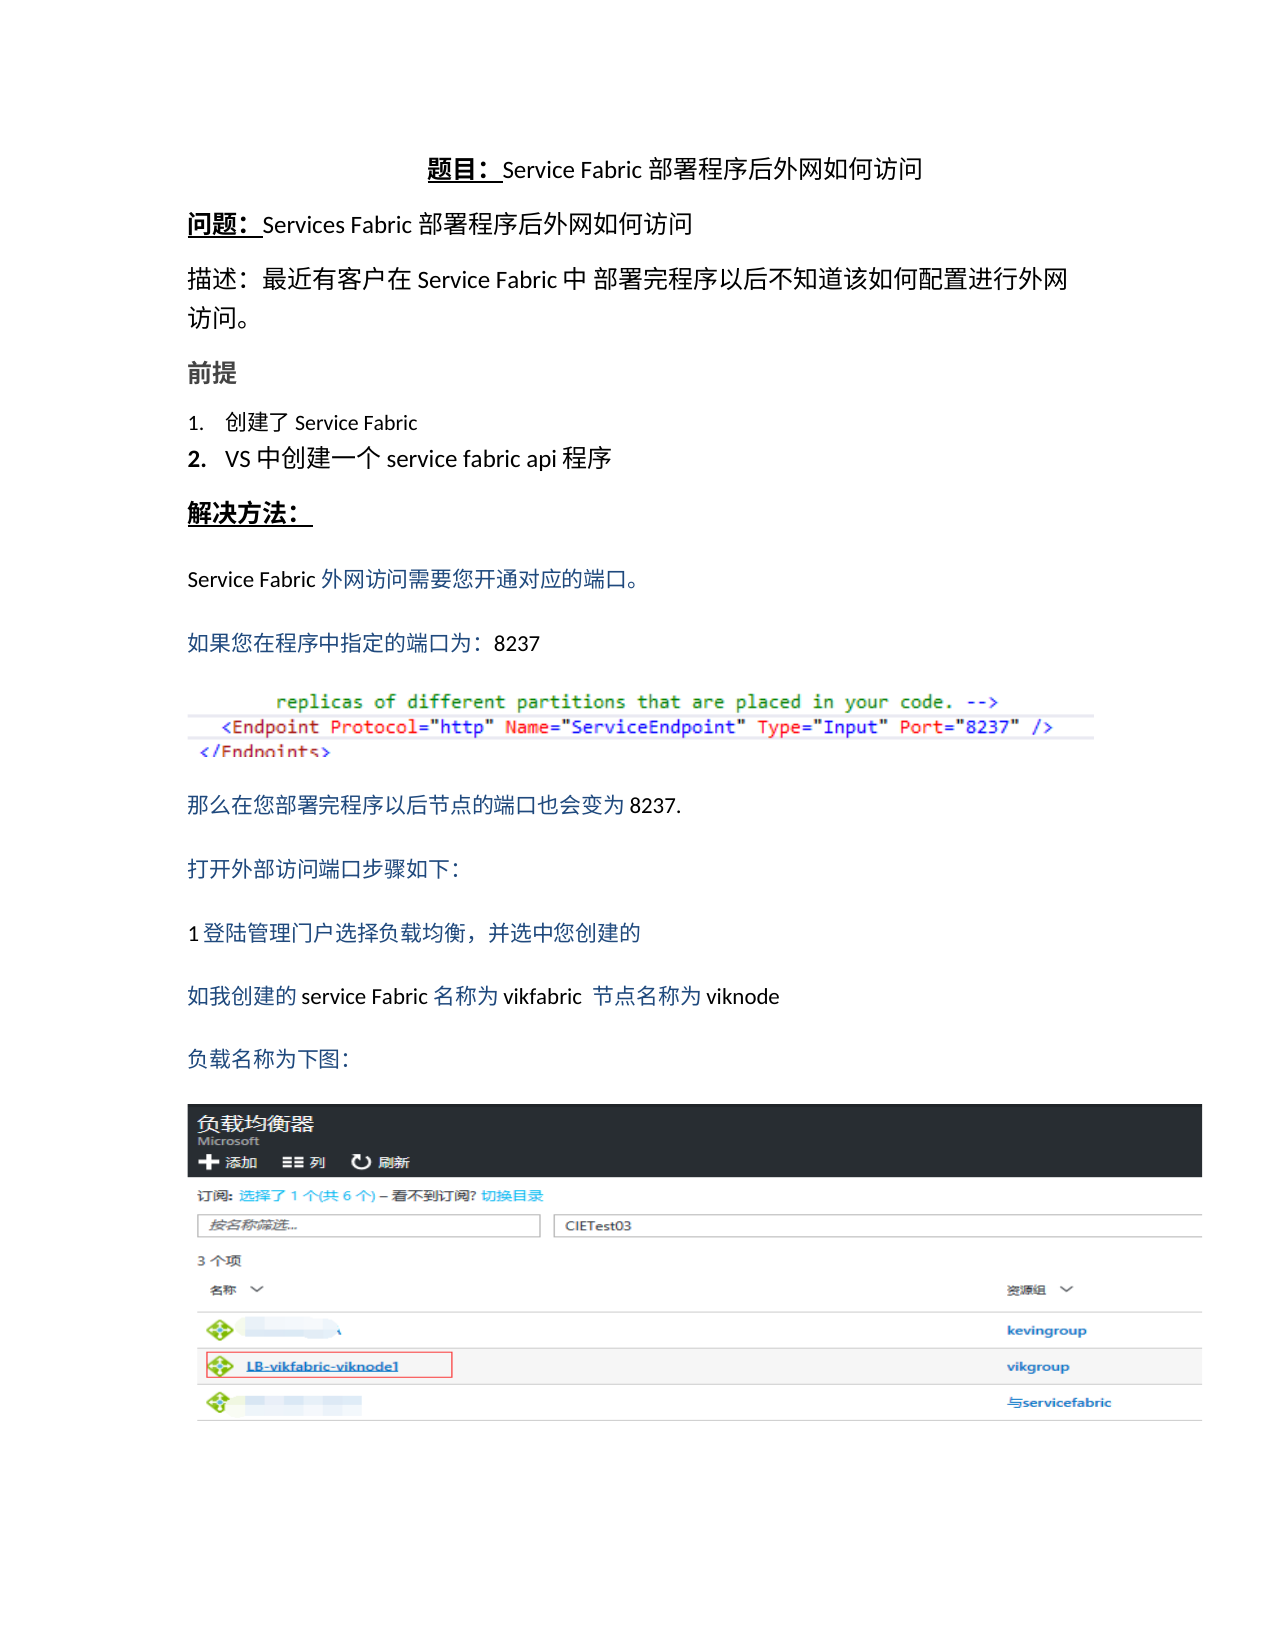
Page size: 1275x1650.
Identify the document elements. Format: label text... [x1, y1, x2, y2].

text 解决方法： [187, 494, 1087, 530]
text Service Fabric 外网访问需要您开通对应的端口。 [187, 561, 1087, 594]
text 打开外部访问端口步骤如下： [187, 851, 1087, 884]
list 创建了Service Fabric [187, 405, 1087, 437]
text 如我创建的service Fabric 名称为vikfabric 节点名称为viknode [187, 979, 1087, 1011]
list 题目：Service Fabric 部署程序后外网如何访问 [262, 150, 1087, 186]
text 问题：Services Fabric 部署程序后外网如何访问 [187, 205, 1087, 241]
picture [187, 1104, 1203, 1462]
text 描述：最近有客户在Service Fabric中 部署完程序以后不知道该如何配置进行外网访问。 [187, 260, 1087, 334]
list VS 中创建一个service fabric api程序 [187, 439, 1087, 475]
text 那么在您部署完程序以后节点的端口也会变为8237. [187, 788, 1087, 819]
text 如果您在程序中指定的端口为：8237 [187, 626, 1087, 657]
picture [187, 688, 1094, 757]
subtitle 前提 [187, 353, 1087, 389]
text 1登陆管理门户选择负载均衡，并选中您创建的 [187, 915, 1087, 948]
text 负载名称为下图： [187, 1042, 1087, 1074]
